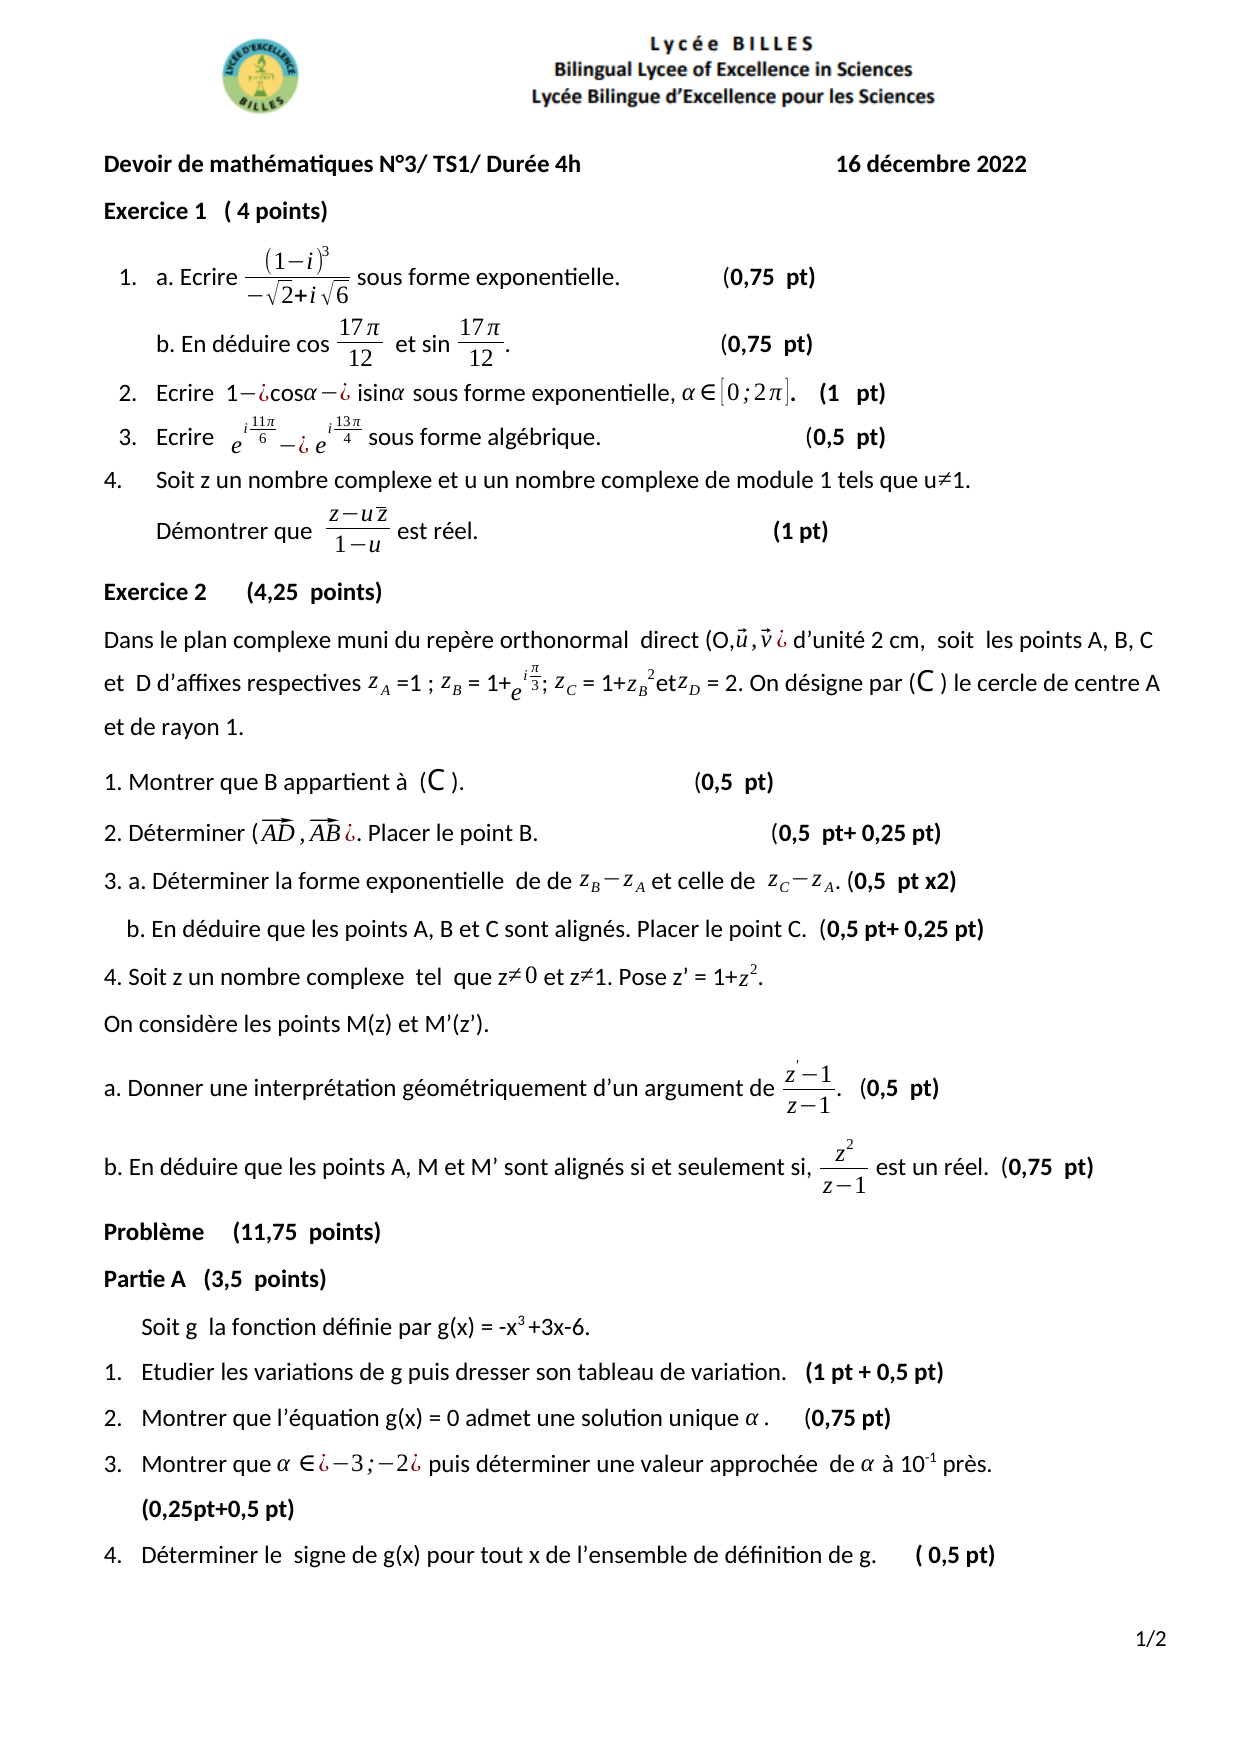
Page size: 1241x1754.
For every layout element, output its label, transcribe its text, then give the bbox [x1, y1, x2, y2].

text 4. Soit z un nombre complexe tel que z et z1. Pose z’ = 1+. [103, 960, 1167, 991]
list Ecrire sous forme algébrique. (0,5 pt) [118, 412, 1167, 460]
text Exercice 2 (4,25 points) [103, 576, 1167, 607]
text Devoir de mathématiques N°3/ TS1/ Durée 4h 16 décembre 2022 [103, 148, 1167, 178]
text Partie A (3,5 points) [103, 1263, 1167, 1294]
list Etudier les variations de g puis dresser son tableau de variation. (1 pt + 0,5 pt) [103, 1356, 1167, 1387]
list a. Ecrire sous forme exponentielle. (0,75 pt) [118, 243, 1167, 309]
text a. Donner une interprétation géométriquement d’un argument de . (0,5 pt) [103, 1056, 1167, 1118]
list Soit z un nombre complexe et u un nombre complexe de module 1 tels que u1. [103, 464, 1167, 495]
picture [198, 29, 955, 117]
text Dans le plan complexe muni du repère orthonormal direct (O, d’unité 2 cm, soit les points A, B, C et D d’affixes respectives =1 ; = 1+; = 1+et = 2. On désigne par (C ) le cercle de centre A et de rayon 1. [103, 624, 1167, 742]
text 1. Montrer que B appartient à (C ). (0,5 pt) [103, 759, 1167, 798]
text On considère les points M(z) et M’(z’). [103, 1008, 1167, 1039]
text b. En déduire que les points A, M et M’ sont alignés si et seulement si, est un réel. (0,75 pt) [103, 1135, 1167, 1198]
list Montrer que l’équation g(x) = 0 admet une solution unique (0,75 pt) [103, 1402, 1167, 1433]
list Ecrire 1cos isin sous forme exponentielle, . (1 pt) [118, 377, 1167, 407]
list Démontrer que est réel. (1 pt) [156, 499, 1167, 558]
list Déterminer le signe de g(x) pour tout x de l’ensemble de définition de g. ( 0,5 pt) [103, 1539, 1167, 1570]
text 3. a. Déterminer la forme exponentielle de de et celle de . (0,5 pt x2) [103, 864, 1167, 896]
text 2. Déterminer (. Placer le point B. (0,5 pt+ 0,25 pt) [103, 817, 1167, 847]
list Montrer que puis déterminer une valeur approchée de à 10-1 près. (0,25pt+0,5 pt) [103, 1448, 1167, 1524]
list Soit g la fonction définie par g(x) = -x3 +3x-6. [141, 1311, 1167, 1341]
text Exercice 1 ( 4 points) [103, 195, 1167, 226]
list b. En déduire cos et sin . (0,75 pt) [156, 313, 1167, 372]
text b. En déduire que les points A, B et C sont alignés. Placer le point C. (0,5 pt+ 0,25 pt) [103, 913, 1167, 943]
text Problème (11,75 points) [103, 1216, 1167, 1246]
